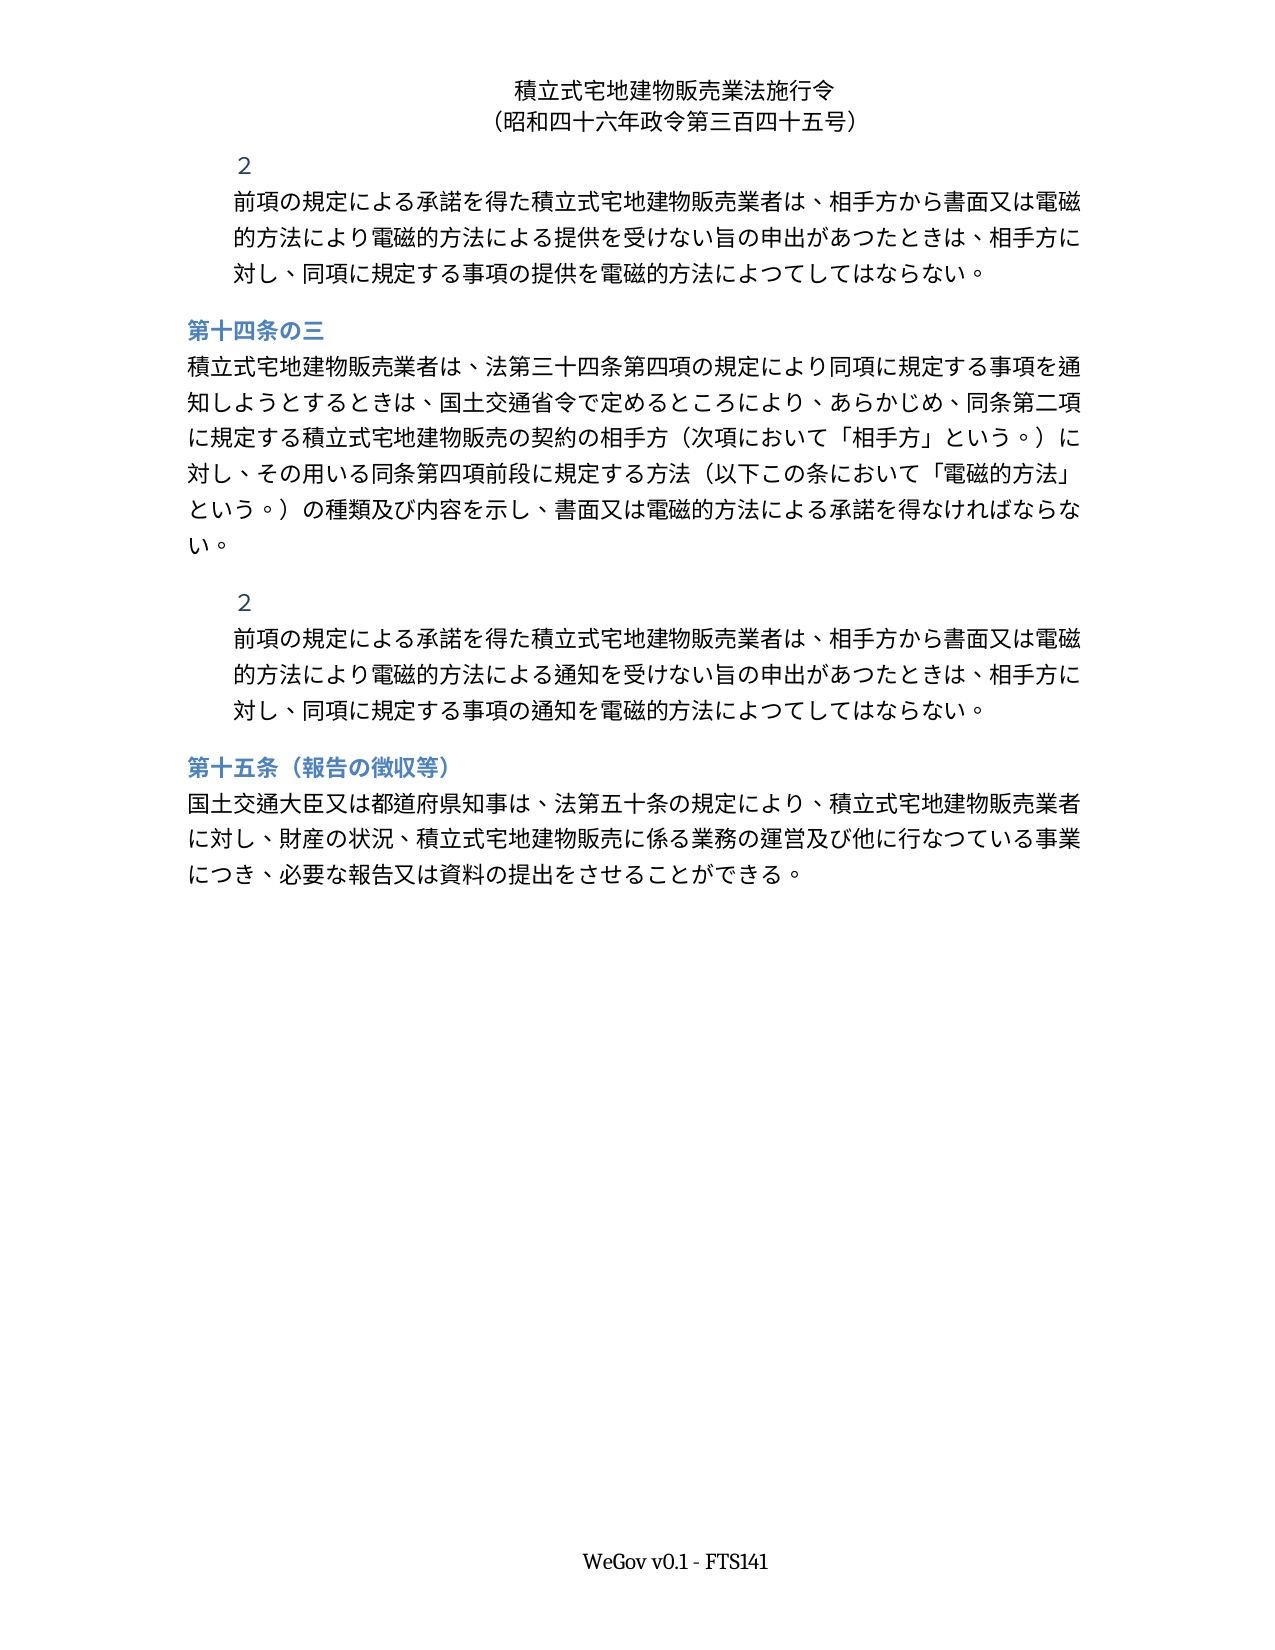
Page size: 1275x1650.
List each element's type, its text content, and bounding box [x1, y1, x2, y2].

text 国土交通大臣又は都道府県知事は、法第五十条の規定により、積立式宅地建物販売業者に対し、財産の状況、積立式宅地建物販売に係る業務の運営及び他に行なつている事業につき、必要な報告又は資料の提出をさせることができる。 [187, 787, 1087, 891]
subtitle ２ [233, 150, 1087, 181]
subtitle 第十四条の三 [187, 314, 1087, 346]
subtitle ２ [233, 587, 1087, 618]
text 前項の規定による承諾を得た積立式宅地建物販売業者は、相手方から書面又は電磁的方法により電磁的方法による通知を受けない旨の申出があつたときは、相手方に対し、同項に規定する事項の通知を電磁的方法によつてしてはならない。 [233, 623, 1087, 726]
text 積立式宅地建物販売業者は、法第三十四条第四項の規定により同項に規定する事項を通知しようとするときは、国土交通省令で定めるところにより、あらかじめ、同条第二項に規定する積立式宅地建物販売の契約の相手方（次項において「相手方」という。）に対し、その用いる同条第四項前段に規定する方法（以下この条において「電磁的方法」という。）の種類及び内容を示し、書面又は電磁的方法による承諾を得なければならない。 [187, 351, 1087, 561]
subtitle 第十五条（報告の徴収等） [187, 752, 1087, 783]
text 前項の規定による承諾を得た積立式宅地建物販売業者は、相手方から書面又は電磁的方法により電磁的方法による提供を受けない旨の申出があつたときは、相手方に対し、同項に規定する事項の提供を電磁的方法によつてしてはならない。 [233, 186, 1087, 289]
